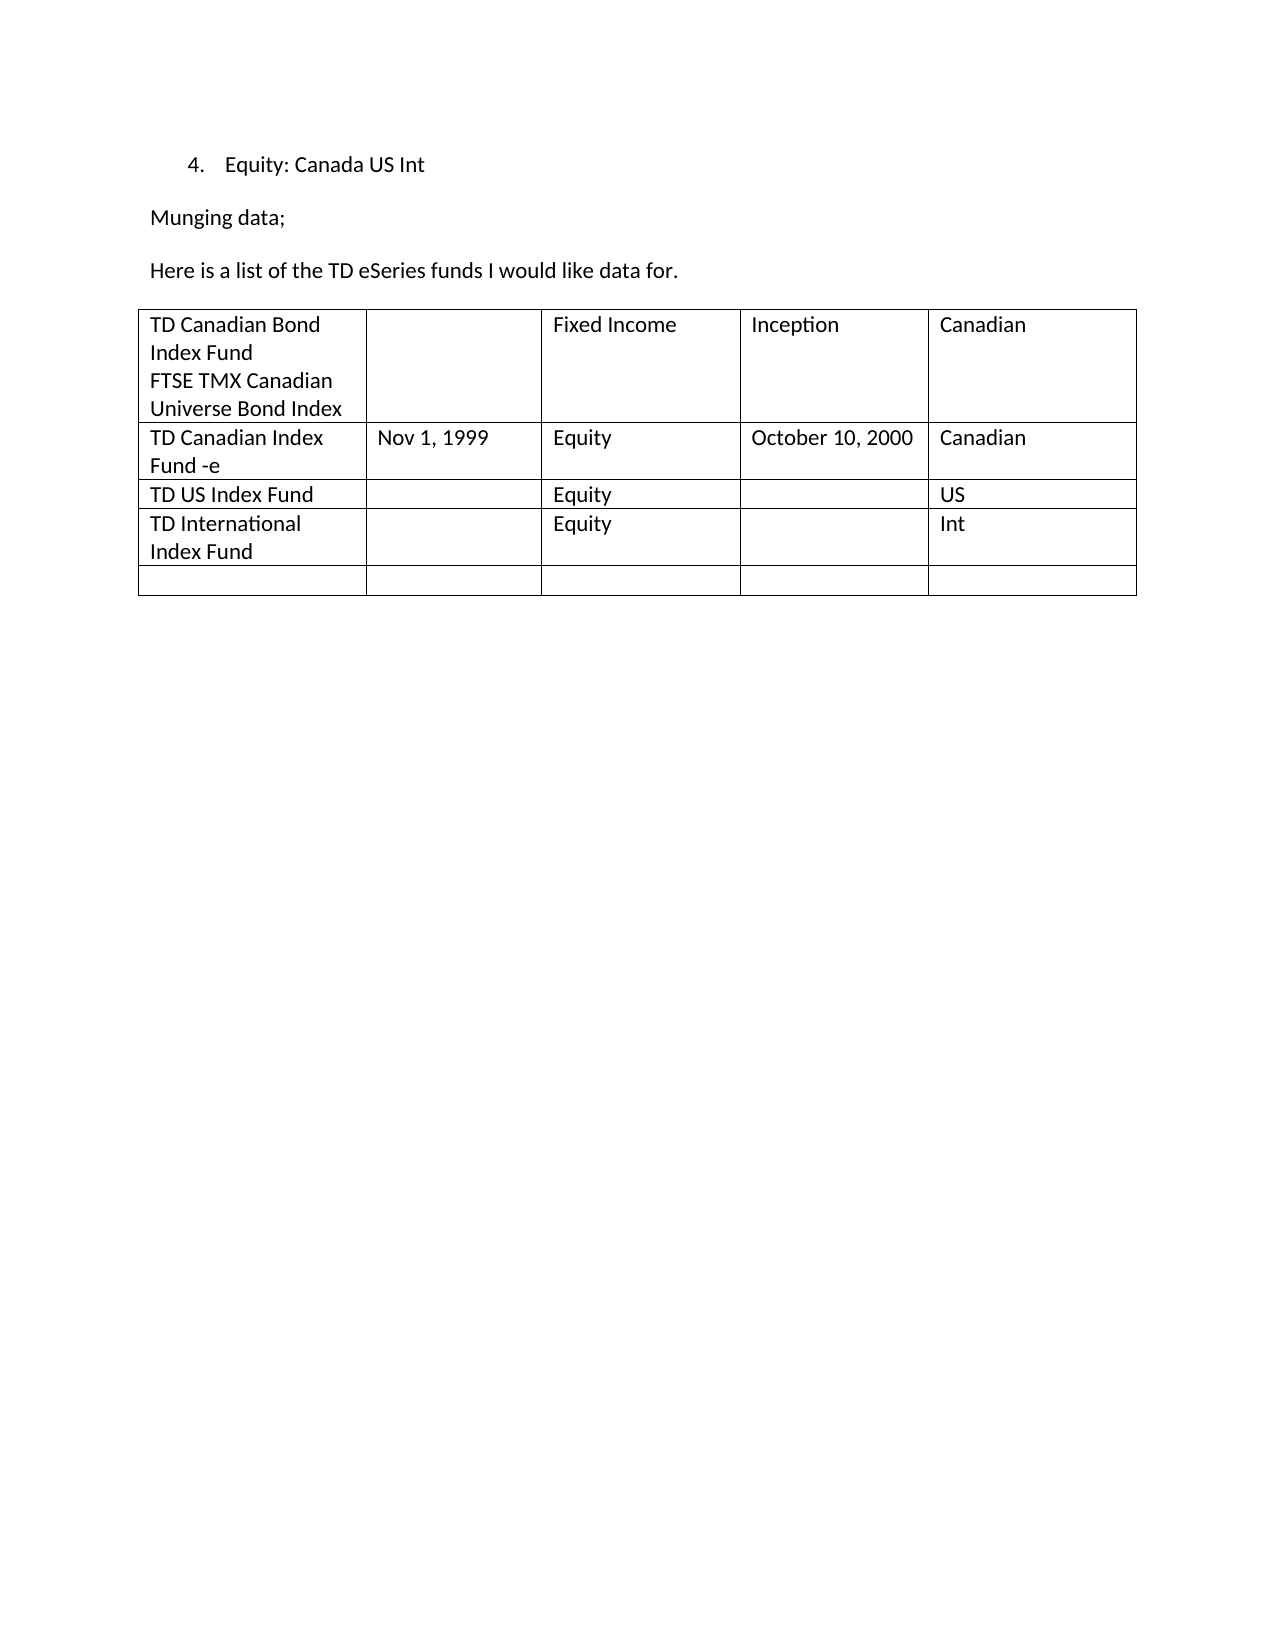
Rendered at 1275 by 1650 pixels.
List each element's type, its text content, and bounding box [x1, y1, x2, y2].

table_cell Equity [542, 480, 740, 508]
table_cell [139, 566, 366, 594]
table_header [367, 310, 541, 422]
table_cell [367, 480, 541, 508]
table_cell Int [929, 509, 1136, 565]
table_header TD Canadian Bond Index Fund FTSE TMX Canadian Universe Bond Index [139, 310, 366, 422]
table_header Canadian [929, 310, 1136, 422]
table_cell Equity [542, 423, 740, 479]
table_cell TD Canadian Index Fund -e [139, 423, 366, 479]
text Here is a list of the TD eSeries funds I would like data for. [150, 256, 1125, 284]
table_cell Equity [542, 509, 740, 565]
table_header Inception [741, 310, 928, 422]
list Equity: Canada US Int [187, 150, 1125, 178]
table_cell [741, 509, 928, 565]
table_cell TD International Index Fund [139, 509, 366, 565]
table_cell Canadian [929, 423, 1136, 479]
table_cell October 10, 2000 [741, 423, 928, 479]
table_cell Nov 1, 1999 [367, 423, 541, 479]
table_cell [367, 566, 541, 594]
table_cell [929, 566, 1136, 594]
table_cell [367, 509, 541, 565]
table_cell [741, 566, 928, 594]
table_cell [741, 480, 928, 508]
table_header Fixed Income [542, 310, 740, 422]
table_cell US [929, 480, 1136, 508]
table_cell [542, 566, 740, 594]
text Munging data; [150, 203, 1125, 231]
table_cell TD US Index Fund [139, 480, 366, 508]
